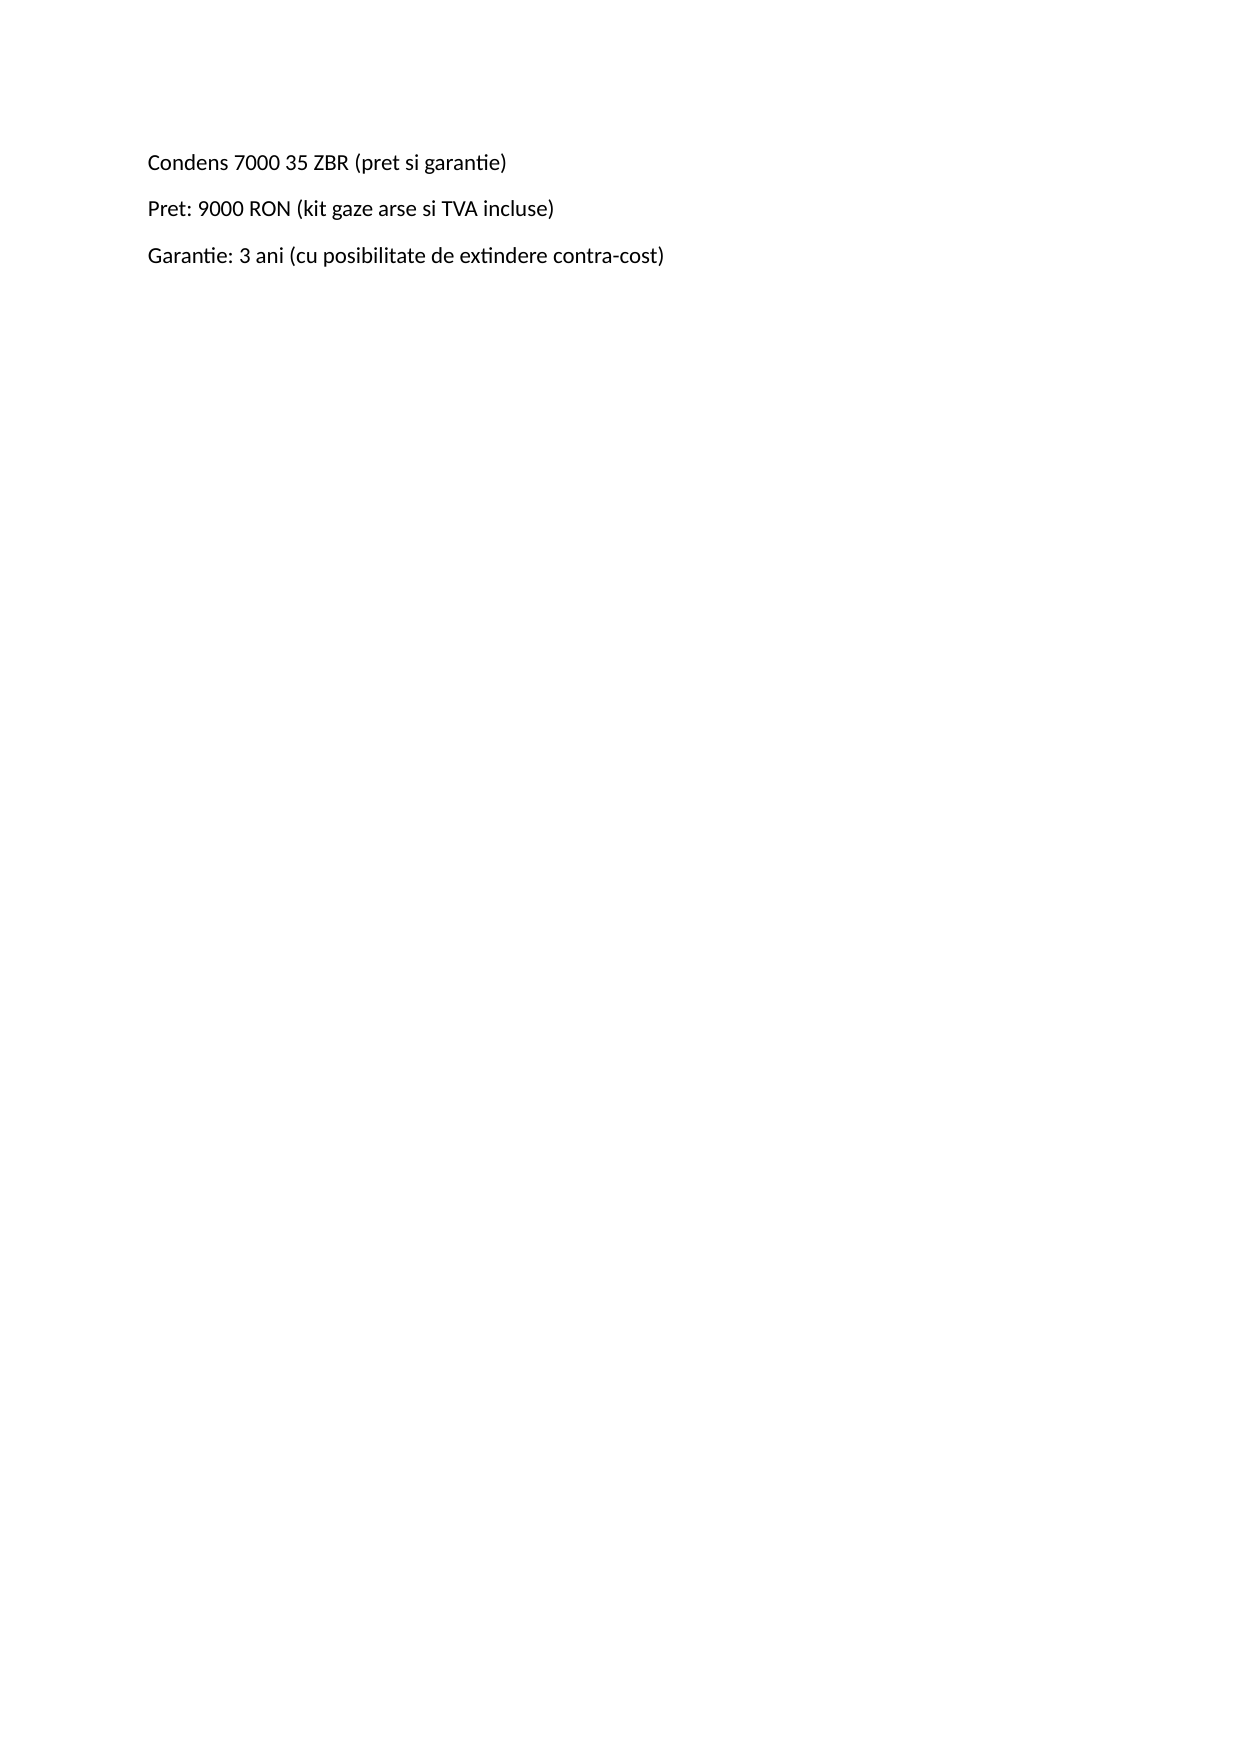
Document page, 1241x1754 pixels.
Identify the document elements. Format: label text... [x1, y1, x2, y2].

text Condens 7000 35 ZBR (pret si garantie) [148, 148, 1093, 176]
text Pret: 9000 RON (kit gaze arse si TVA incluse) [148, 194, 1093, 222]
text Garantie: 3 ani (cu posibilitate de extindere contra-cost) [148, 241, 1093, 269]
